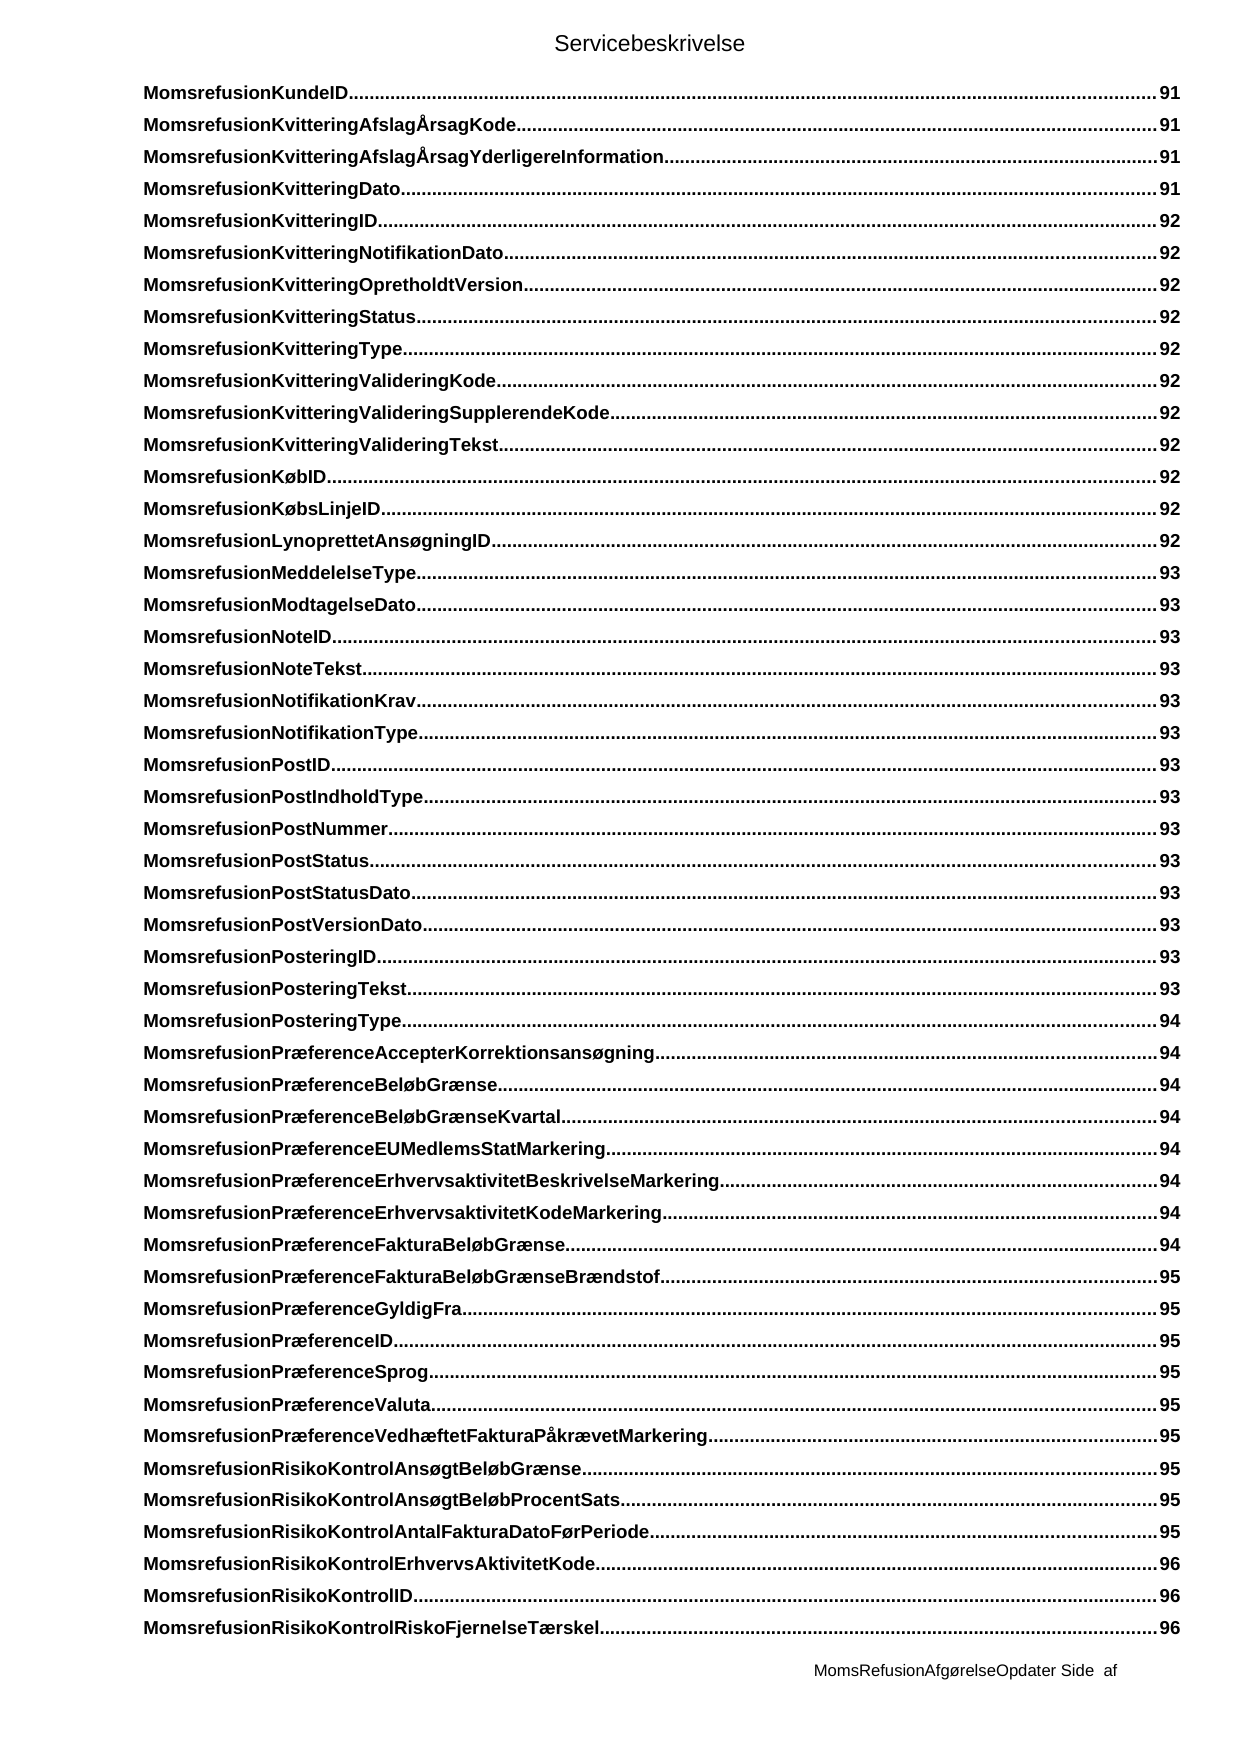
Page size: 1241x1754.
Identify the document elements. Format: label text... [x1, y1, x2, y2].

text MomsrefusionPostStatusDato 93 [143, 882, 1181, 903]
text MomsrefusionPræferenceEUMedlemsStatMarkering 94 [143, 1137, 1181, 1159]
text MomsrefusionPosteringTekst 93 [143, 978, 1181, 999]
text MomsrefusionPræferenceVedhæftetFakturaPåkrævetMarkering 95 [143, 1425, 1181, 1447]
text MomsrefusionPostStatus 93 [143, 850, 1181, 871]
text MomsrefusionPræferenceBeløbGrænse 94 [143, 1073, 1181, 1095]
text MomsrefusionNoteID 93 [143, 626, 1181, 647]
text MomsrefusionKvitteringAfslagÅrsagYderligereInformation 91 [143, 146, 1181, 168]
text MomsrefusionPostNummer 93 [143, 818, 1181, 839]
text MomsrefusionKøbID 92 [143, 466, 1181, 487]
text MomsrefusionPræferenceErhvervsaktivitetBeskrivelseMarkering 94 [143, 1169, 1181, 1191]
text MomsrefusionKvitteringType 92 [143, 338, 1181, 359]
text MomsrefusionKvitteringValideringKode 92 [143, 370, 1181, 392]
text MomsrefusionPræferenceID 95 [143, 1329, 1181, 1351]
text MomsrefusionKvitteringID 92 [143, 210, 1181, 232]
text MomsrefusionKundeID 91 [143, 82, 1181, 104]
text MomsrefusionModtagelseDato 93 [143, 594, 1181, 615]
text MomsrefusionKvitteringValideringTekst 92 [143, 434, 1181, 456]
text MomsrefusionRisikoKontrolAntalFakturaDatoFørPeriode 95 [143, 1521, 1181, 1543]
text MomsrefusionPosteringType 94 [143, 1009, 1181, 1031]
text MomsrefusionLynoprettetAnsøgningID 92 [143, 530, 1181, 551]
text MomsrefusionPræferenceBeløbGrænseKvartal 94 [143, 1106, 1181, 1127]
text MomsrefusionRisikoKontrolAnsøgtBeløbProcentSats 95 [143, 1489, 1181, 1511]
text MomsrefusionNotifikationType 93 [143, 722, 1181, 743]
text MomsrefusionPostID 93 [143, 754, 1181, 775]
text MomsrefusionKvitteringValideringSupplerendeKode 92 [143, 402, 1181, 423]
text MomsrefusionRisikoKontrolErhvervsAktivitetKode 96 [143, 1553, 1181, 1575]
text MomsrefusionKvitteringDato 91 [143, 178, 1181, 200]
text MomsrefusionPræferenceFakturaBeløbGrænse 94 [143, 1233, 1181, 1255]
text MomsrefusionNoteTekst 93 [143, 658, 1181, 679]
text MomsrefusionNotifikationKrav 93 [143, 690, 1181, 711]
text MomsrefusionKvitteringOpretholdtVersion 92 [143, 274, 1181, 296]
text MomsrefusionPræferenceGyldigFra 95 [143, 1297, 1181, 1319]
text MomsrefusionPræferenceErhvervsaktivitetKodeMarkering 94 [143, 1201, 1181, 1223]
text MomsrefusionRisikoKontrolRiskoFjernelseTærskel 96 [143, 1617, 1181, 1639]
text MomsrefusionKvitteringNotifikationDato 92 [143, 242, 1181, 264]
text MomsrefusionPræferenceAccepterKorrektionsansøgning 94 [143, 1042, 1181, 1063]
text MomsrefusionPostVersionDato 93 [143, 914, 1181, 935]
text MomsrefusionMeddelelseType 93 [143, 562, 1181, 583]
text MomsrefusionRisikoKontrolAnsøgtBeløbGrænse 95 [143, 1457, 1181, 1479]
text MomsrefusionKøbsLinjeID 92 [143, 498, 1181, 519]
text MomsrefusionPræferenceFakturaBeløbGrænseBrændstof 95 [143, 1265, 1181, 1287]
text MomsrefusionKvitteringStatus 92 [143, 306, 1181, 328]
text MomsrefusionPræferenceSprog 95 [143, 1361, 1181, 1383]
text MomsrefusionPræferenceValuta 95 [143, 1393, 1181, 1415]
text MomsrefusionPosteringID 93 [143, 946, 1181, 967]
text MomsrefusionKvitteringAfslagÅrsagKode 91 [143, 114, 1181, 136]
text MomsrefusionPostIndholdType 93 [143, 786, 1181, 807]
text MomsrefusionRisikoKontrolID 96 [143, 1585, 1181, 1607]
